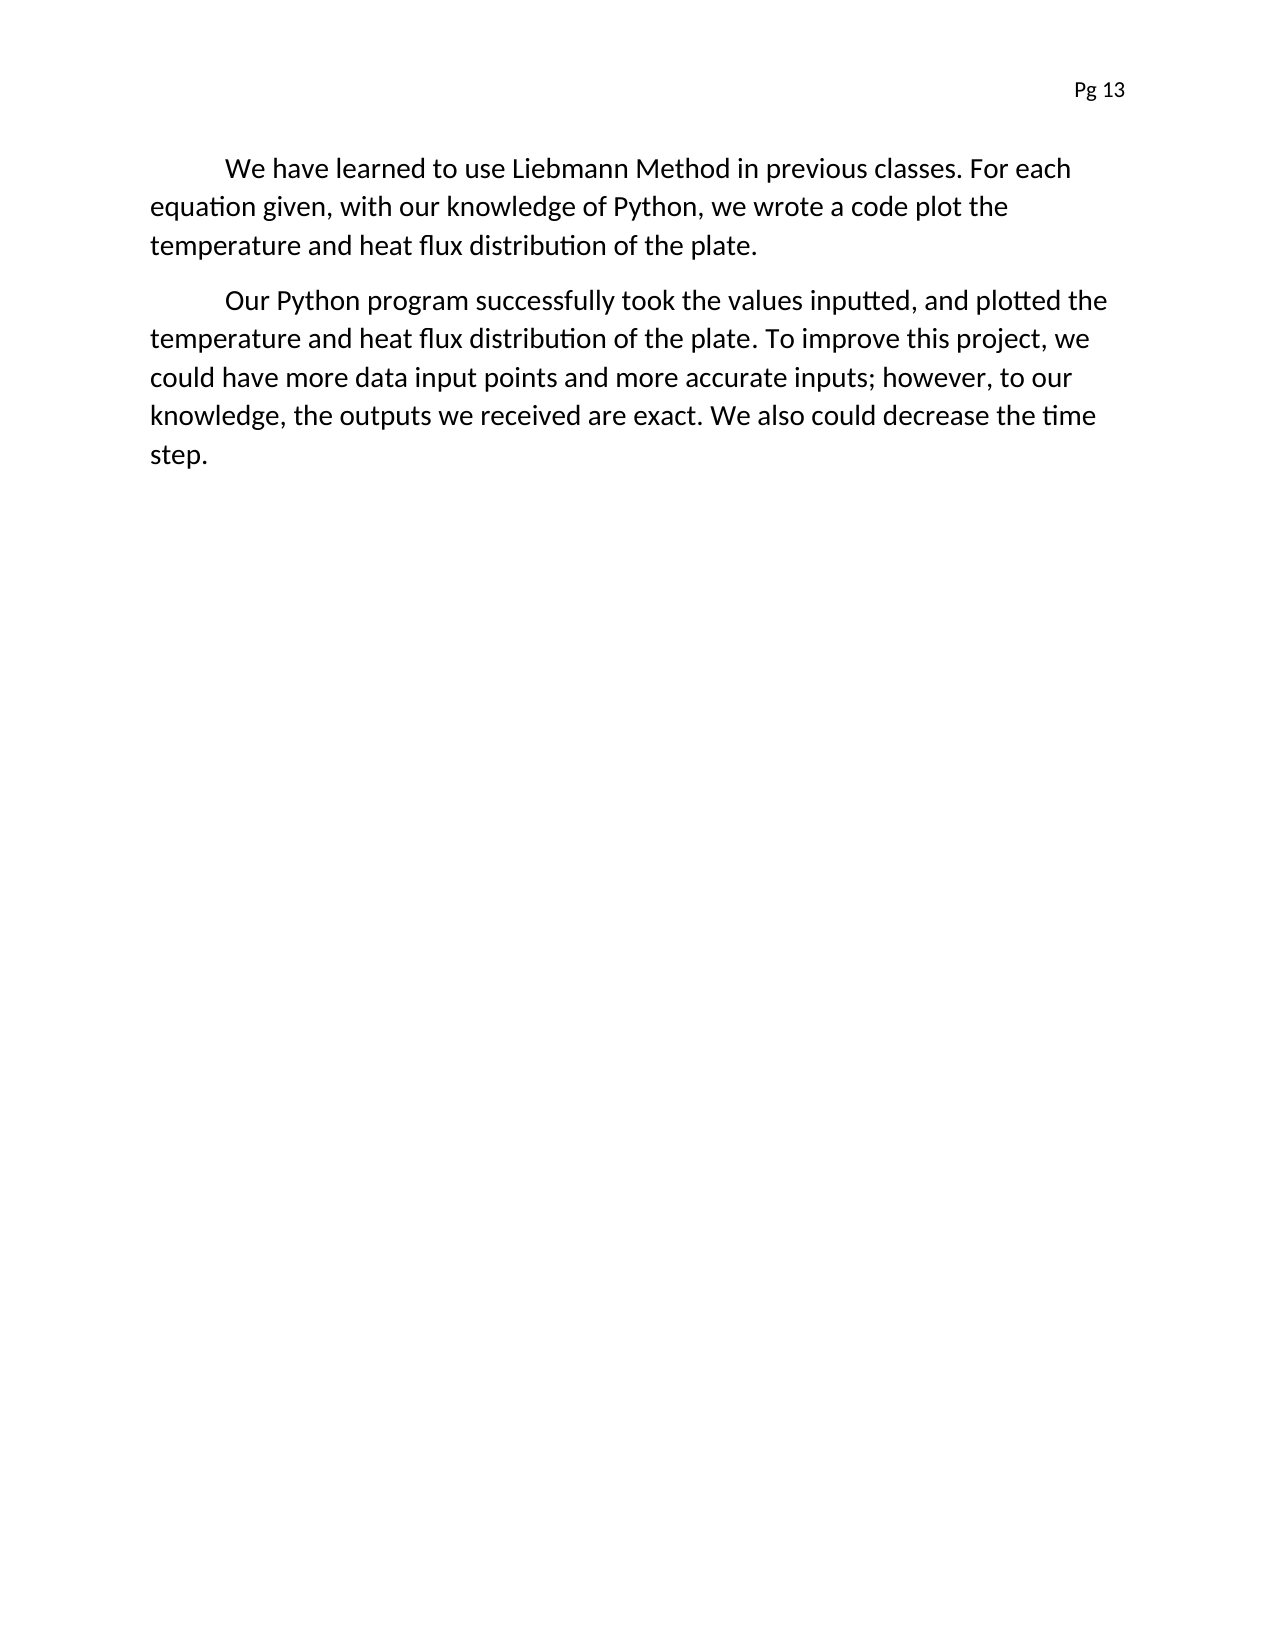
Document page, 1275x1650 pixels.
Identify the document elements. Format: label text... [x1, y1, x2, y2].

text Our Python program successfully took the values inputted, and plotted the temperature and heat flux distribution of the plate. To improve this project, we could have more data input points and more accurate inputs; however, to our knowledge, the outputs we received are exact. We also could decrease the time step. [150, 282, 1125, 471]
text We have learned to use Liebmann Method in previous classes. For each equation given, with our knowledge of Python, we wrote a code plot the temperature and heat flux distribution of the plate. [150, 150, 1125, 262]
